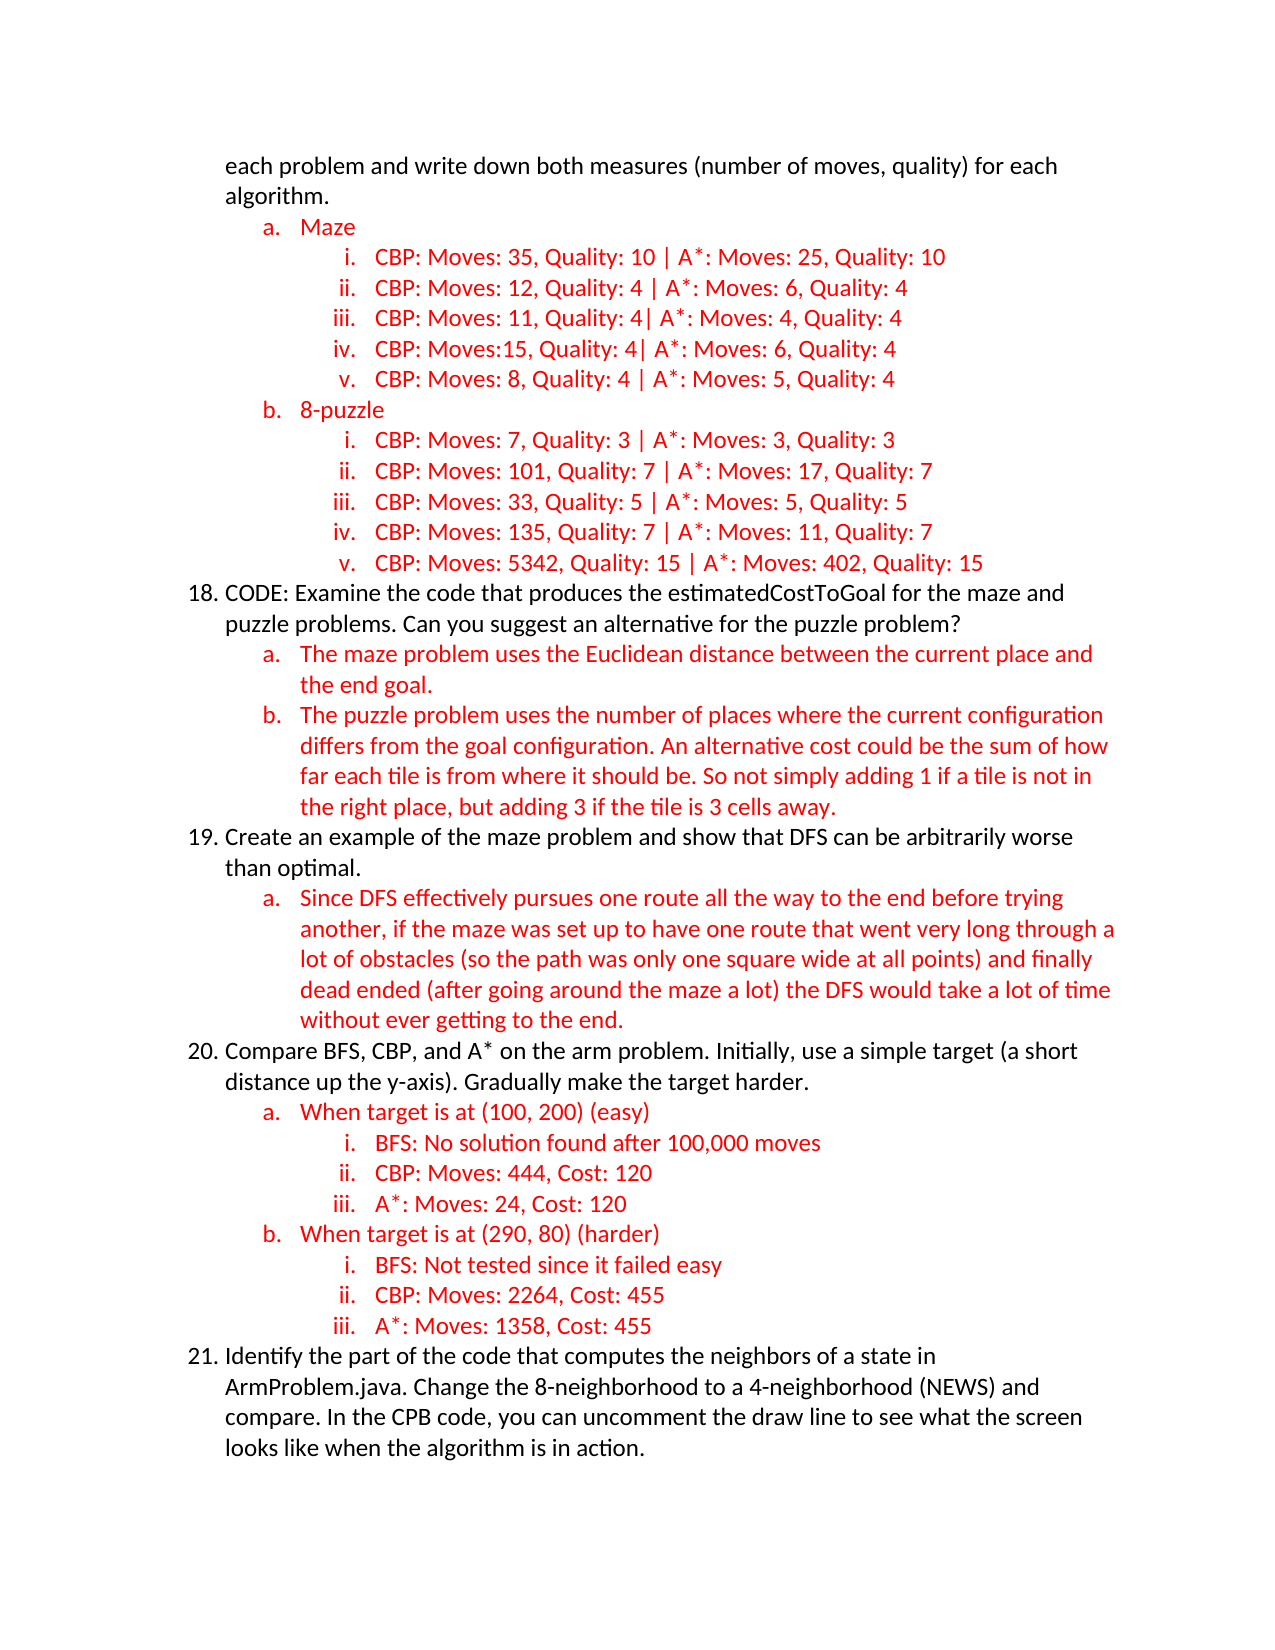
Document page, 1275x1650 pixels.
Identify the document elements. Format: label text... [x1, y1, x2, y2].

list Since DFS effectively pursues one route all the way to the end before trying another, if the maze was set up to have one route that went very long through a lot of obstacles (so the path was only one square wide at all points) and finally dead ended (after going around the maze a lot) the DFS would take a lot of time without ever getting to the end. [262, 882, 1125, 1035]
list CBP: Moves: 101, Quality: 7 | A*: Moves: 17, Quality: 7 [356, 455, 1125, 486]
list CBP: Moves: 8, Quality: 4 | A*: Moves: 5, Quality: 4 [356, 364, 1125, 394]
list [187, 150, 1125, 211]
list CBP: Moves: 135, Quality: 7 | A*: Moves: 11, Quality: 7 [356, 516, 1125, 547]
list Maze [262, 211, 1125, 242]
list Create an example of the maze problem and show that DFS can be arbitrarily worse than optimal. [187, 821, 1125, 882]
list BFS: No solution found after 100,000 moves [356, 1127, 1125, 1157]
list The puzzle problem uses the number of places where the current configuration differs from the goal configuration. An alternative cost could be the sum of how far each tile is from where it should be. So not simply adding 1 if a tile is not in the right place, but adding 3 if the tile is 3 cells away. [262, 699, 1125, 821]
list CODE: Examine the code that produces the estimatedCostToGoal for the maze and puzzle problems. Can you suggest an alternative for the puzzle problem? [187, 577, 1125, 638]
list 8-puzzle [262, 394, 1125, 425]
list CBP: Moves: 444, Cost: 120 [356, 1157, 1125, 1188]
list CBP: Moves: 35, Quality: 10 | A*: Moves: 25, Quality: 10 [356, 242, 1125, 272]
list CBP: Moves:15, Quality: 4| A*: Moves: 6, Quality: 4 [356, 333, 1125, 364]
list Identify the part of the code that computes the neighbors of a state in ArmProblem.java. Change the 8-neighborhood to a 4-neighborhood (NEWS) and compare. In the CPB code, you can uncomment the draw line to see what the screen looks like when the algorithm is in action. [187, 1340, 1125, 1462]
list When target is at (290, 80) (harder) [262, 1218, 1125, 1249]
list CBP: Moves: 5342, Quality: 15 | A*: Moves: 402, Quality: 15 [356, 547, 1125, 577]
list CBP: Moves: 12, Quality: 4 | A*: Moves: 6, Quality: 4 [356, 272, 1125, 303]
list A*: Moves: 24, Cost: 120 [356, 1188, 1125, 1218]
list A*: Moves: 1358, Cost: 455 [356, 1310, 1125, 1340]
list CBP: Moves: 11, Quality: 4| A*: Moves: 4, Quality: 4 [356, 303, 1125, 333]
list Compare BFS, CBP, and A* on the arm problem. Initially, use a simple target (a short distance up the y-axis). Gradually make the target harder. [187, 1035, 1125, 1096]
list CBP: Moves: 7, Quality: 3 | A*: Moves: 3, Quality: 3 [356, 425, 1125, 455]
list CBP: Moves: 2264, Cost: 455 [356, 1279, 1125, 1310]
list BFS: Not tested since it failed easy [356, 1249, 1125, 1279]
list CBP: Moves: 33, Quality: 5 | A*: Moves: 5, Quality: 5 [356, 486, 1125, 516]
list The maze problem uses the Euclidean distance between the current place and the end goal. [262, 638, 1125, 699]
list When target is at (100, 200) (easy) [262, 1096, 1125, 1127]
